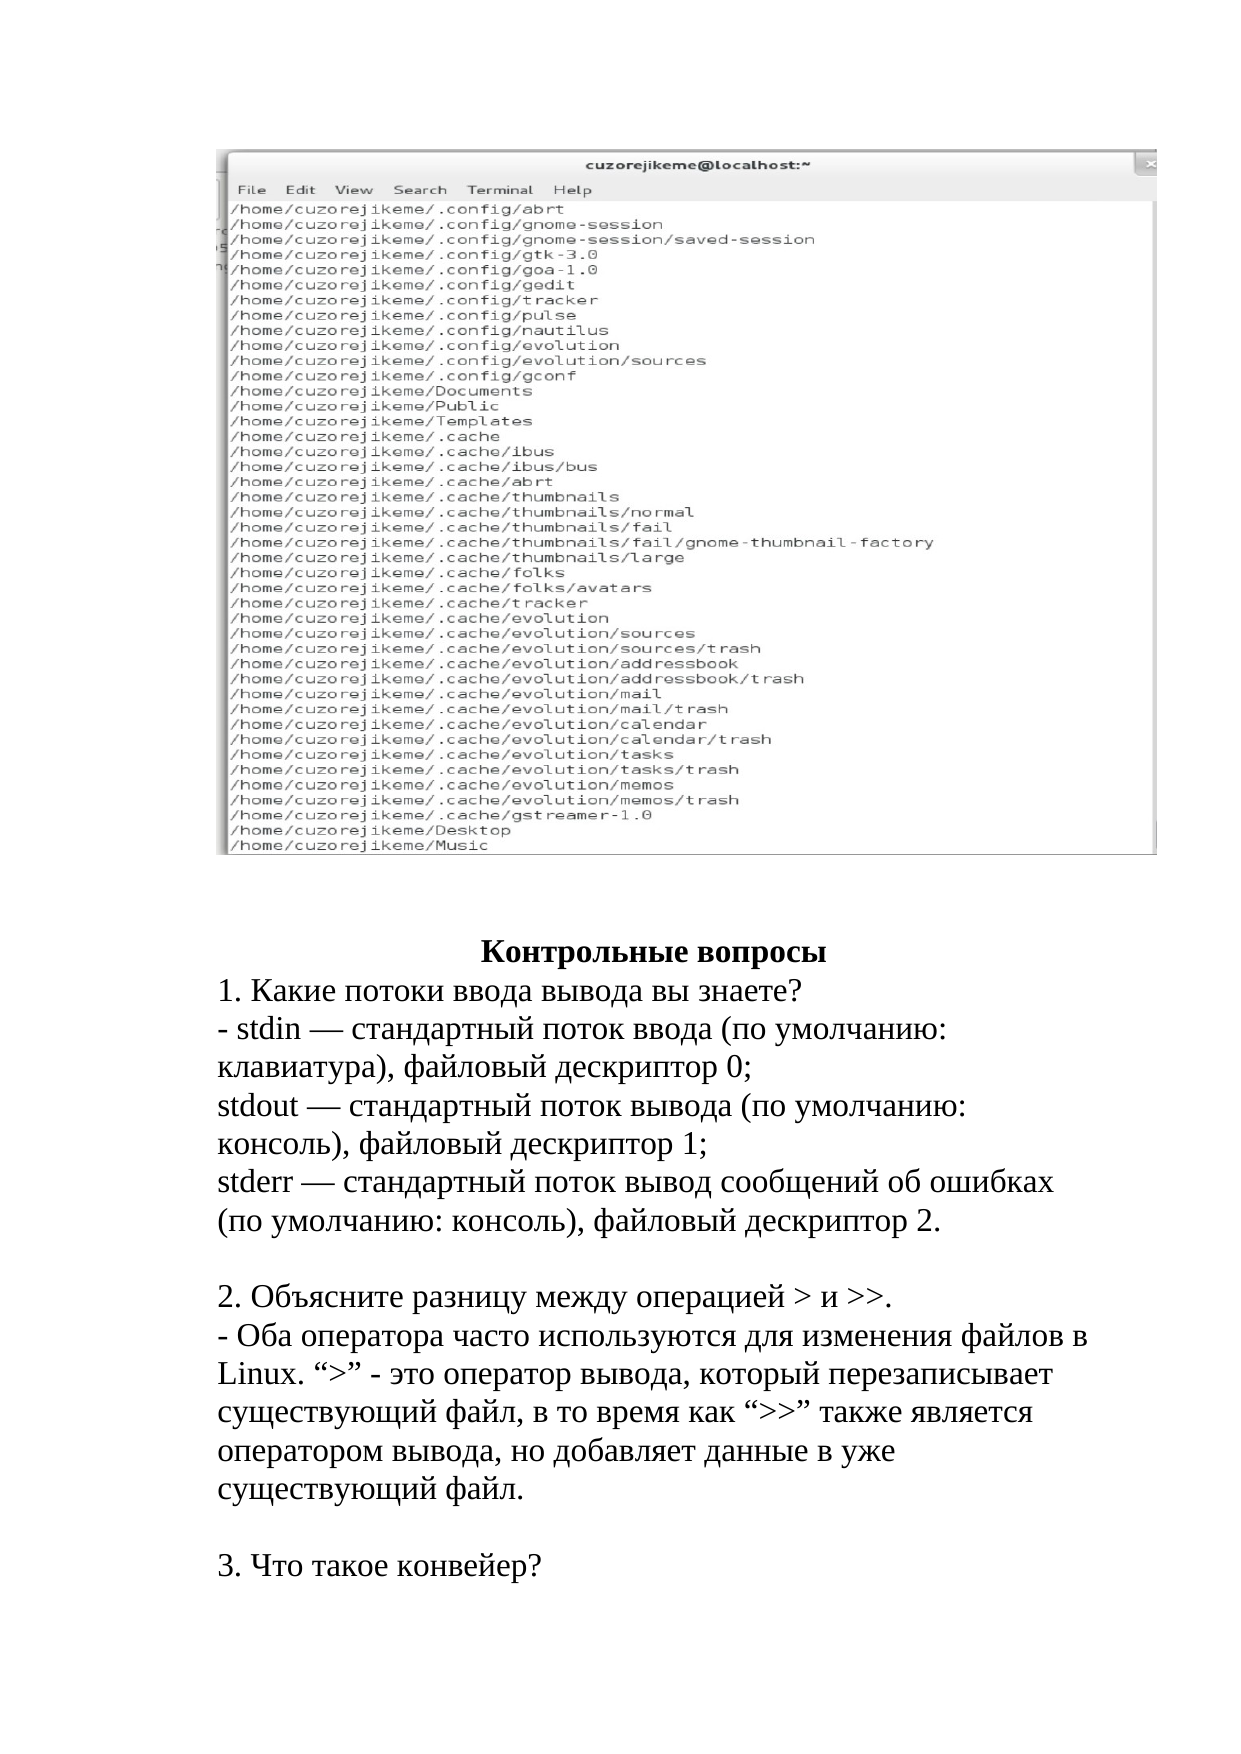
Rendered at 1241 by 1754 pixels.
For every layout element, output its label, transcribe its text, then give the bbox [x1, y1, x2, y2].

text stderr — стандартный поток вывод сообщений об ошибках (по умолчанию: консоль), файловый дескриптор 2. [217, 1161, 1090, 1238]
text - Оба оператора часто используются для изменения файлов в Linux. “>” - это оператор вывода, который перезаписывает существующий файл, в то время как “>>” также является оператором вывода, но добавляет данные в уже существующий файл. [217, 1315, 1090, 1506]
text - stdin — стандартный поток ввода (по умолчанию: клавиатура), файловый дескриптор 0; [217, 1008, 1090, 1085]
picture [216, 149, 1157, 855]
text stdout — стандартный поток вывода (по умолчанию: консоль), файловый дескриптор 1; [217, 1085, 1090, 1161]
text 1. Какие потоки ввода вывода вы знаете? [217, 970, 1090, 1008]
text 3. Что такое конвейер? [217, 1545, 1090, 1583]
text Контрольные вопросы [217, 931, 1090, 970]
text 2. Объясните разницу между операцией > и >>. [217, 1276, 1090, 1315]
